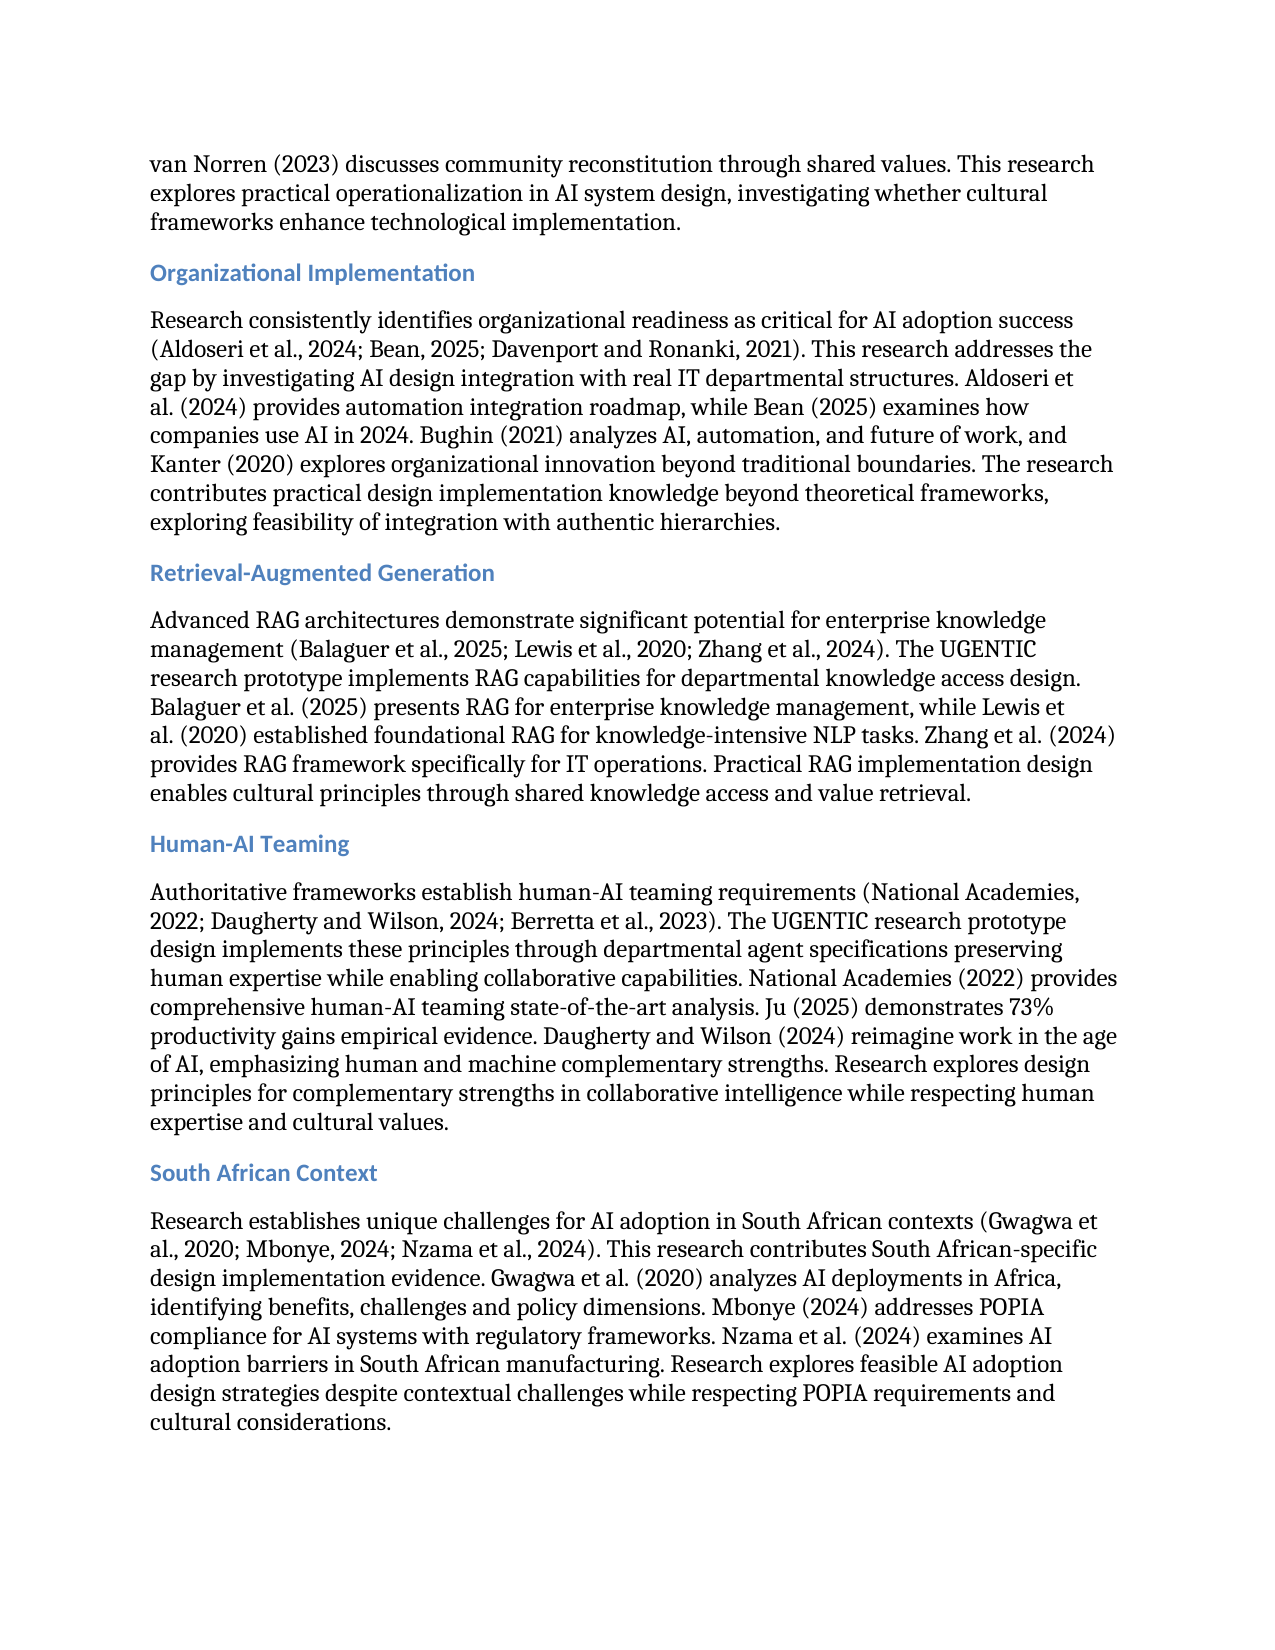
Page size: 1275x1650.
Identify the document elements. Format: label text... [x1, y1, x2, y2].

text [150, 150, 1125, 236]
text Research establishes unique challenges for AI adoption in South African contexts (Gwagwa et al., 2020; Mbonye, 2024; Nzama et al., 2024). This research contributes South African-specific design implementation evidence. Gwagwa et al. (2020) analyzes AI deployments in Africa, identifying benefits, challenges and policy dimensions. Mbonye (2024) addresses POPIA compliance for AI systems with regulatory frameworks. Nzama et al. (2024) examines AI adoption barriers in South African manufacturing. Research explores feasible AI adoption design strategies despite contextual challenges while respecting POPIA requirements and cultural considerations. [150, 1207, 1125, 1437]
subtitle Human-AI Teaming [150, 828, 1125, 859]
subtitle Retrieval-Augmented Generation [150, 557, 1125, 588]
text Advanced RAG architectures demonstrate significant potential for enterprise knowledge management (Balaguer et al., 2025; Lewis et al., 2020; Zhang et al., 2024). The UGENTIC research prototype implements RAG capabilities for departmental knowledge access design. Balaguer et al. (2025) presents RAG for enterprise knowledge management, while Lewis et al. (2020) established foundational RAG for knowledge-intensive NLP tasks. Zhang et al. (2024) provides RAG framework specifically for IT operations. Practical RAG implementation design enables cultural principles through shared knowledge access and value retrieval. [150, 606, 1125, 808]
text Research consistently identifies organizational readiness as critical for AI adoption success (Aldoseri et al., 2024; Bean, 2025; Davenport and Ronanki, 2021). This research addresses the gap by investigating AI design integration with real IT departmental structures. Aldoseri et al. (2024) provides automation integration roadmap, while Bean (2025) examines how companies use AI in 2024. Bughin (2021) analyzes AI, automation, and future of work, and Kanter (2020) explores organizational innovation beyond traditional boundaries. The research contributes practical design implementation knowledge beyond theoretical frameworks, exploring feasibility of integration with authentic hierarchies. [150, 306, 1125, 536]
subtitle Organizational Implementation [150, 257, 1125, 288]
text Authoritative frameworks establish human-AI teaming requirements (National Academies, 2022; Daugherty and Wilson, 2024; Berretta et al., 2023). The UGENTIC research prototype design implements these principles through departmental agent specifications preserving human expertise while enabling collaborative capabilities. National Academies (2022) provides comprehensive human-AI teaming state-of-the-art analysis. Ju (2025) demonstrates 73% productivity gains empirical evidence. Daugherty and Wilson (2024) reimagine work in the age of AI, emphasizing human and machine complementary strengths. Research explores design principles for complementary strengths in collaborative intelligence while respecting human expertise and cultural values. [150, 878, 1125, 1137]
subtitle South African Context [150, 1157, 1125, 1188]
